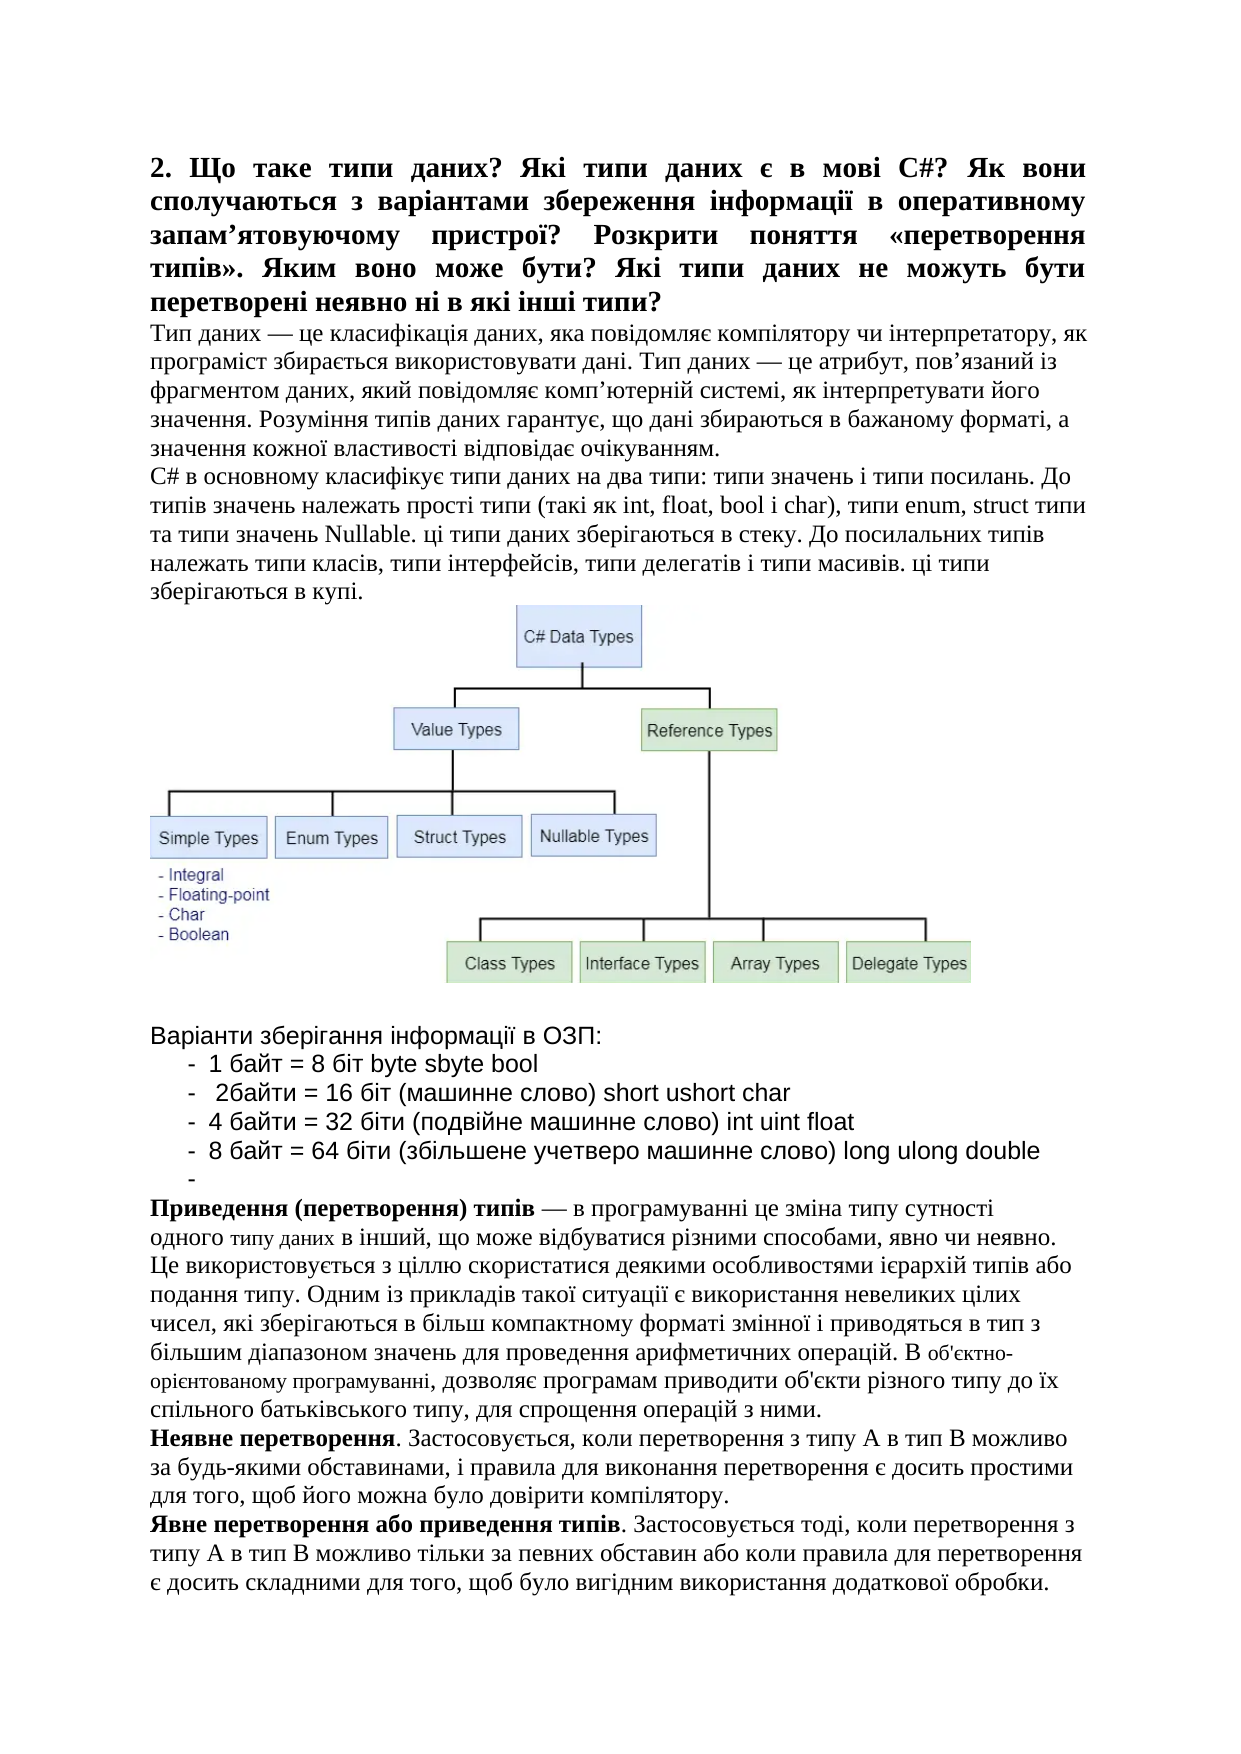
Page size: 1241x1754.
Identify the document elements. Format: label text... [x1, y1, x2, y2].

list 4 байти = 32 біти (подвійне машинне слово) int uint float [187, 1107, 1090, 1136]
picture [150, 605, 971, 983]
list 1 байт = 8 біт byte sbyte bool [187, 1049, 1090, 1078]
list 2байти = 16 біт (машинне слово) short ushort char [187, 1078, 1090, 1107]
text Приведення (перетворення) типів — в програмуванні це зміна типу сутності одного типу даних в інший, що може відбуватися різними способами, явно чи неявно. [150, 1193, 1090, 1251]
text Тип даних — це класифікація даних, яка повідомляє компілятору чи інтерпретатору, як програміст збирається використовувати дані. Тип даних — це атрибут, пов’язаний із фрагментом даних, який повідомляє комп’ютерній системі, як інтерпретувати його значення. Розуміння типів даних гарантує, що дані збираються в бажаному форматі, а значення кожної властивості відповідає очікуванням. [150, 318, 1090, 461]
text Явне перетворення або приведення типів. Застосовується тоді, коли перетворення з типу А в тип В можливо тільки за певних обставин або коли правила для перетворення є досить складними для того, щоб було вигідним використання додаткової обробки. [150, 1509, 1090, 1596]
list 8 байт = 64 біти (збільшене учетверо машинне слово) long ulong double [187, 1136, 1090, 1164]
text Неявне перетворення. Застосовується, коли перетворення з типу А в тип В можливо за будь-якими обставинами, і правила для виконання перетворення є досить простими для того, щоб його можна було довірити компілятору. [150, 1423, 1090, 1509]
text Варіанти зберігання інформації в ОЗП: [150, 1021, 1086, 1049]
text 2. Що таке типи даних? Які типи даних є в мові С#? Як вони сполучаються з варіантами збереження інформації в оперативному запам’ятовуючому пристрої? Розкрити поняття «перетворення типів». Яким воно може бути? Які типи даних не можуть бути перетворені неявно ні в які інші типи? [150, 150, 1086, 318]
text C# в основному класифікує типи даних на два типи: типи значень і типи посилань. До типів значень належать прості типи (такі як int, float, bool і char), типи enum, struct типи та типи значень Nullable. ці типи даних зберігаються в стеку. До посилальних типів належать типи класів, типи інтерфейсів, типи делегатів і типи масивів. ці типи зберігаються в купі. [150, 461, 1090, 605]
text Це використовується з ціллю скористатися деякими особливостями ієрархій типів або подання типу. Одним із прикладів такої ситуації є використання невеликих цілих чисел, які зберігаються в більш компактному форматі змінної і приводяться в тип з більшим діапазоном значень для проведення арифметичних операцій. В об'єктно-орієнтованому програмуванні, дозволяє програмам приводити об'єкти різного типу до їх спільного батьківського типу, для спрощення операцій з ними. [150, 1251, 1090, 1423]
